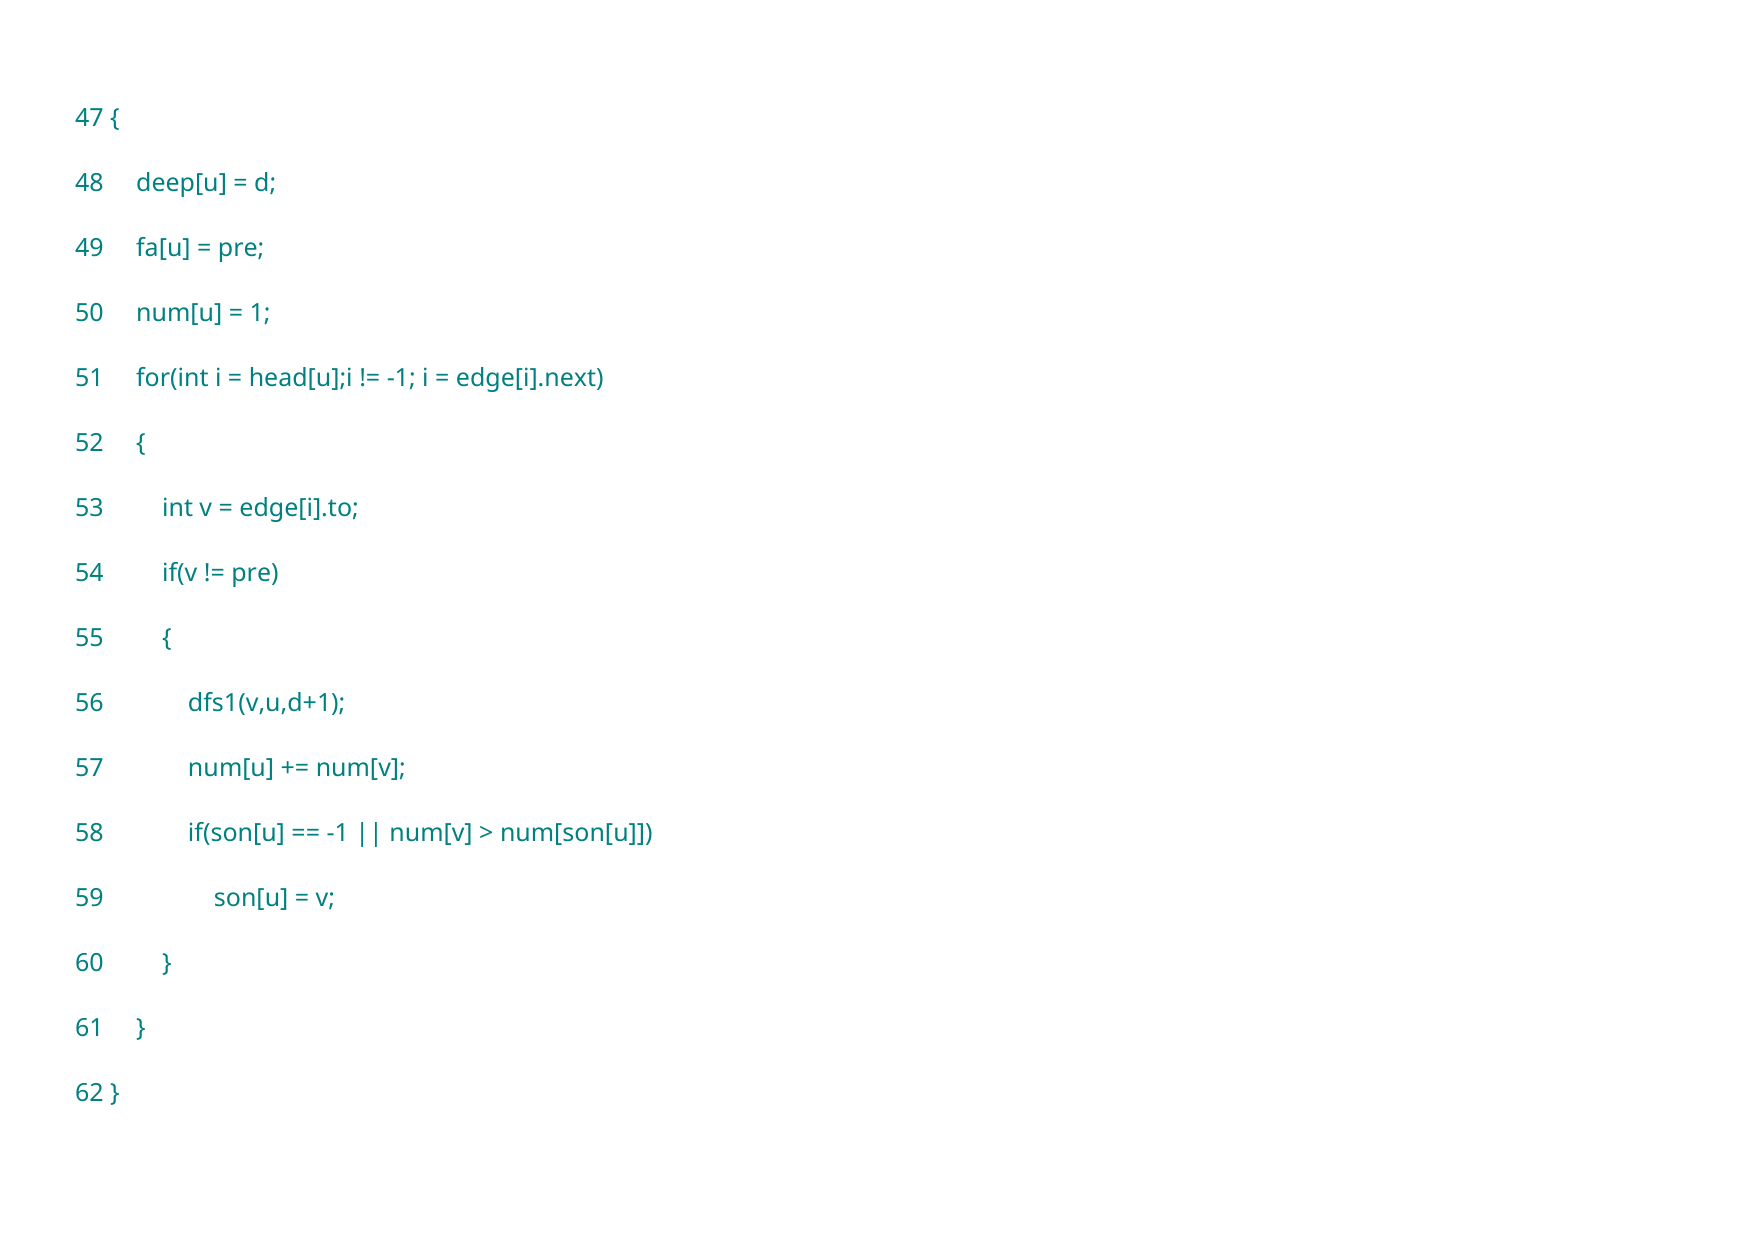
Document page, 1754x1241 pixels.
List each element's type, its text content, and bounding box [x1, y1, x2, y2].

text 60 } [75, 929, 1679, 994]
text 50 num[u] = 1; [75, 279, 1679, 344]
text 55 { [75, 604, 1679, 669]
text 59 son[u] = v; [75, 864, 1679, 929]
text 47 { [75, 84, 1679, 149]
text 61 } [75, 994, 1679, 1059]
text 58 if(son[u] == -1 || num[v] > num[son[u]]) [75, 799, 1679, 864]
text 53 int v = edge[i].to; [75, 474, 1679, 539]
text 49 fa[u] = pre; [75, 214, 1679, 279]
text 52 { [75, 409, 1679, 474]
text 57 num[u] += num[v]; [75, 734, 1679, 799]
text 56 dfs1(v,u,d+1); [75, 669, 1679, 734]
text 48 deep[u] = d; [75, 149, 1679, 214]
text 62 } [75, 1059, 1679, 1124]
text 51 for(int i = head[u];i != -1; i = edge[i].next) [75, 344, 1679, 409]
text 54 if(v != pre) [75, 539, 1679, 604]
